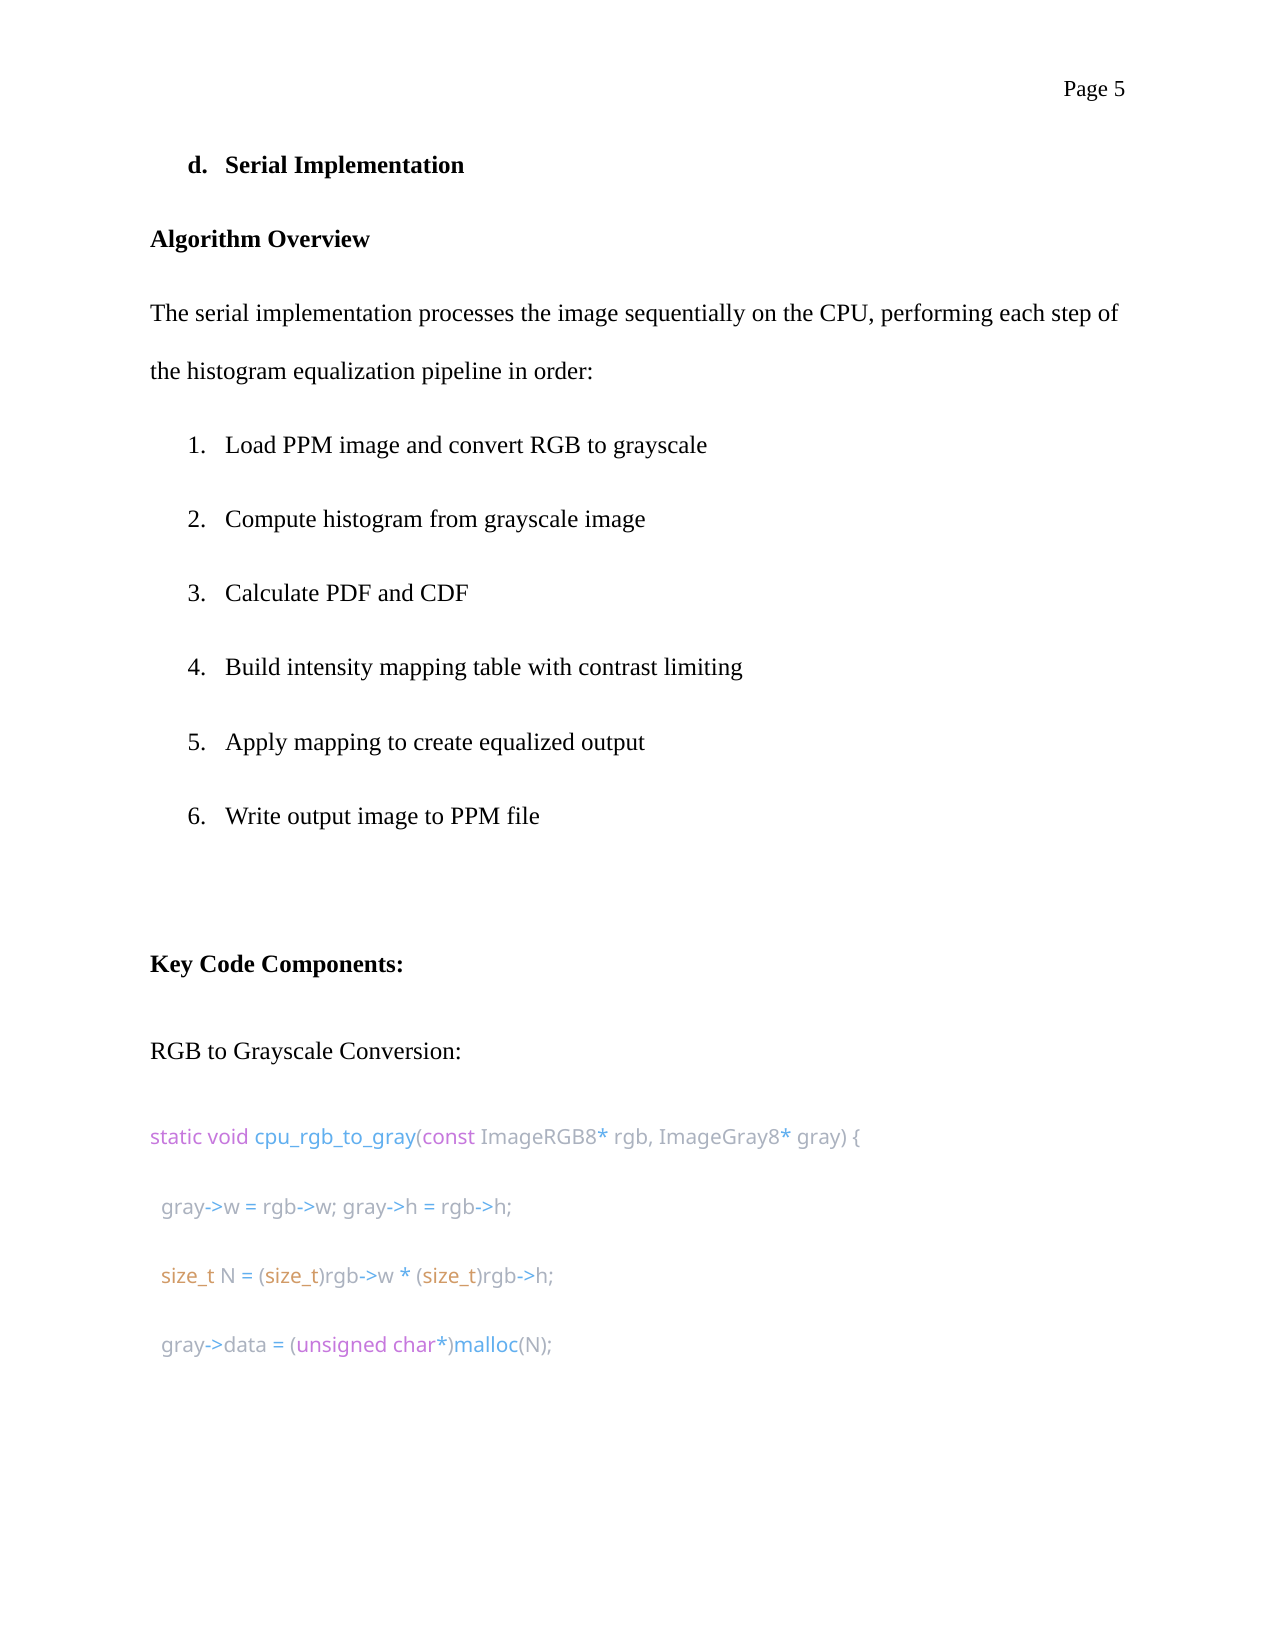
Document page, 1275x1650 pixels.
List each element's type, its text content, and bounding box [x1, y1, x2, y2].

list Compute histogram from grayscale image [187, 504, 1125, 533]
text Key Code Components: [150, 949, 1125, 978]
list Calculate PDF and CDF [187, 578, 1125, 607]
list Serial Implementation [187, 150, 1125, 179]
text RGB to Grayscale Conversion: [150, 1036, 1125, 1064]
text gray->w = rgb->w; gray->h = rgb->h; [150, 1192, 1125, 1220]
list Load PPM image and convert RGB to grayscale [187, 430, 1125, 459]
list Apply mapping to create equalized output [187, 727, 1125, 755]
text size_t N = (size_t)rgb->w * (size_t)rgb->h; [150, 1261, 1125, 1290]
text The serial implementation processes the image sequentially on the CPU, performing each step of the histogram equalization pipeline in order: [150, 298, 1125, 384]
text gray->data = (unsigned char*)malloc(N); [150, 1331, 1125, 1359]
text Algorithm Overview [150, 224, 1125, 253]
list Build intensity mapping table with contrast limiting [187, 652, 1125, 681]
list Write output image to PPM file [187, 801, 1125, 829]
text static void cpu_rgb_to_gray(const ImageRGB8* rgb, ImageGray8* gray) { [150, 1122, 1125, 1151]
